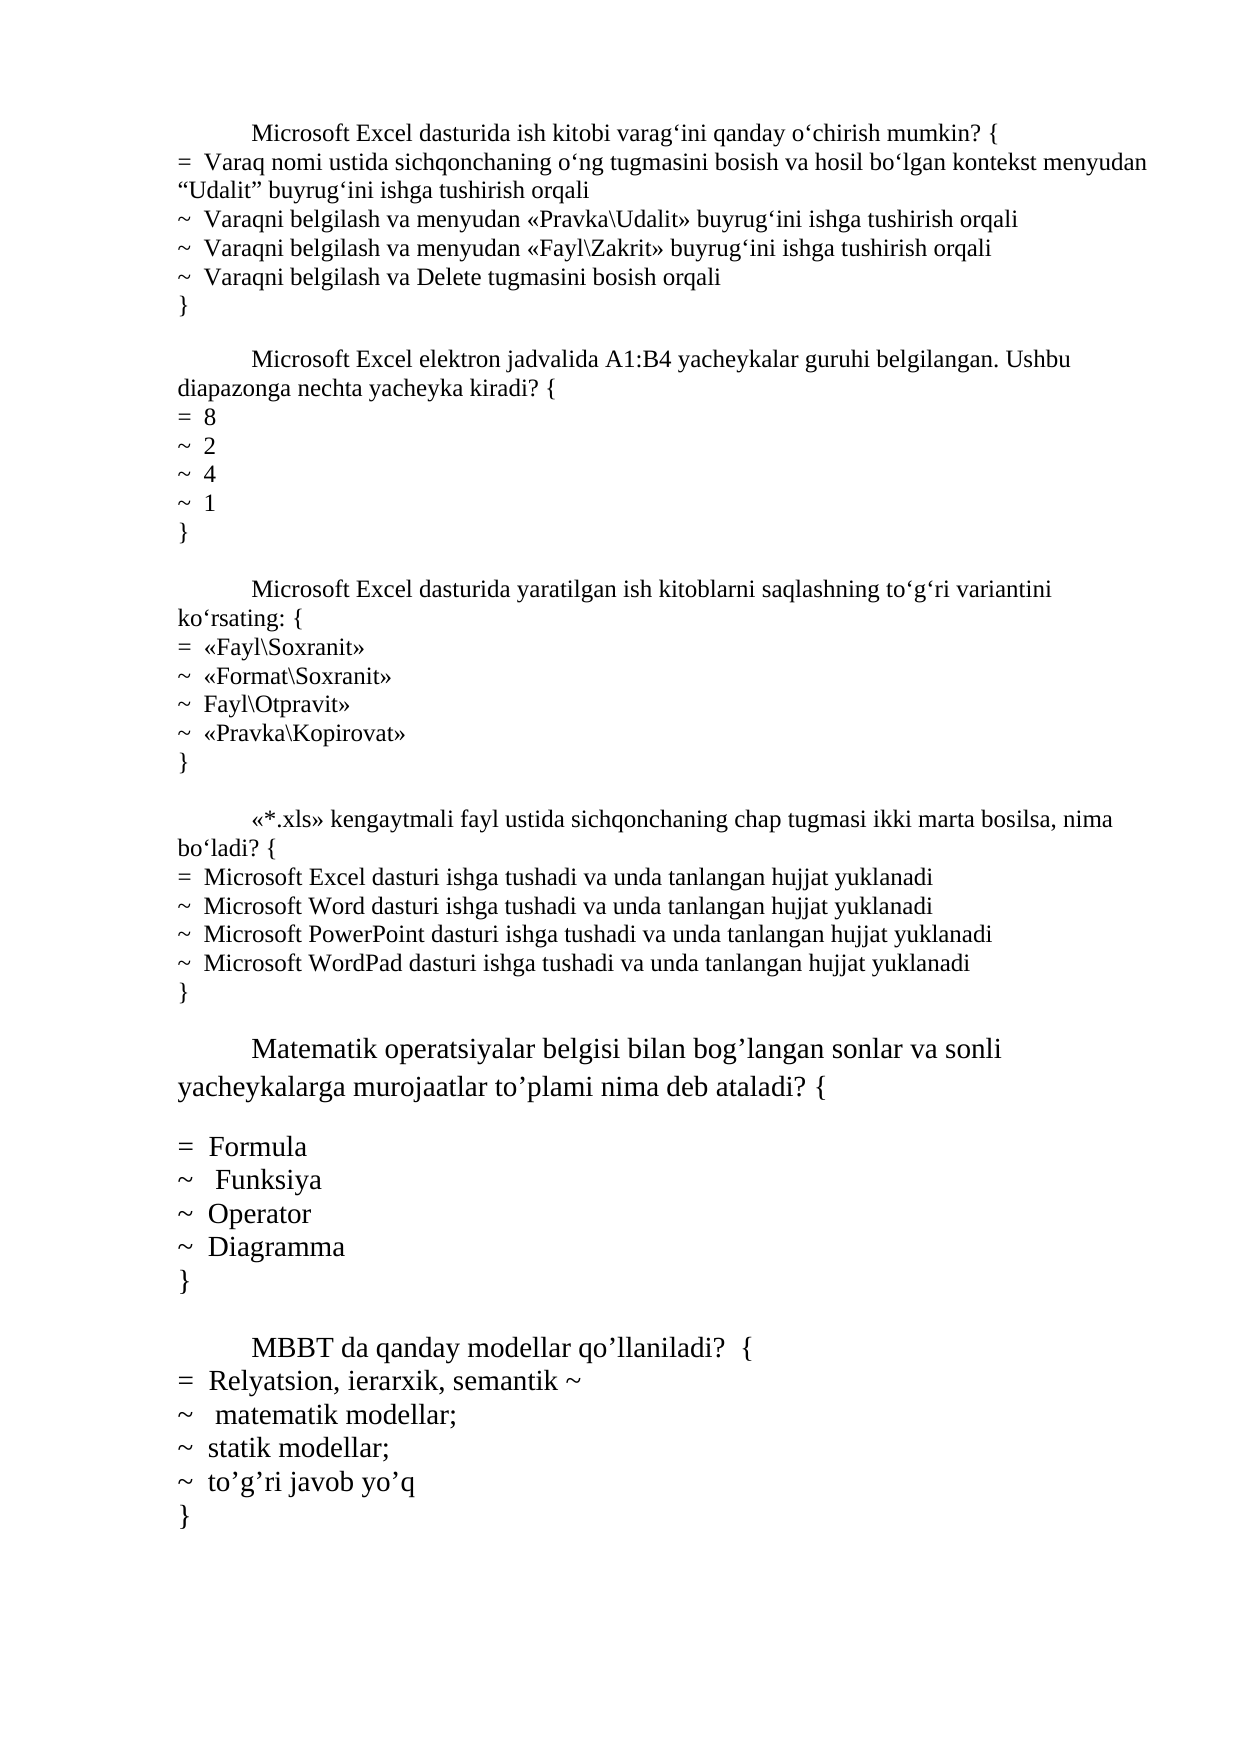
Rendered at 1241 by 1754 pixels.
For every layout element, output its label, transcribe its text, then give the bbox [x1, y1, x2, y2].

text = Varaq nomi ustida sichqonchaning o‘ng tugmasini bosish va hosil bo‘lgan kontekst menyudan “Udalit” buyrug‘ini ishga tushirish orqali [177, 147, 1152, 204]
text ~ Operator [177, 1196, 1152, 1229]
text ~ matematik modellar; [177, 1397, 1152, 1431]
text «*.xls» kengaytmali fayl ustida sichqonchaning chap tugmasi ikki marta bosilsa, nima bo‘ladi? { [177, 804, 1152, 862]
text } [177, 747, 1152, 776]
text ~ 1 [177, 488, 1152, 517]
text ~ to’g’ri javob yo’q [177, 1464, 1152, 1498]
text ~ 4 [177, 459, 1152, 488]
text = Formula [177, 1129, 1152, 1162]
text ~ Varaqni belgilash va Delete tugmasini bosish orqali [177, 262, 1152, 291]
text } [177, 517, 1152, 546]
text } [177, 1498, 1152, 1531]
text ~ Diagramma [177, 1229, 1152, 1263]
text } [177, 1263, 1152, 1296]
text = 8 [177, 402, 1152, 431]
text } [177, 977, 1152, 1006]
text ~ Microsoft PowerPoint dasturi ishga tushadi va unda tanlangan hujjat yuklanadi [177, 919, 1152, 948]
text ~ Fayl\Otpravit» [177, 689, 1152, 718]
text ~ 2 [177, 431, 1152, 459]
text MBBT da qanday modellar qo’llaniladi? { [177, 1330, 1152, 1363]
text ~ statik modellar; [177, 1431, 1152, 1464]
text ~ Funksiya [177, 1162, 1152, 1196]
text ~ Varaqni belgilash va menyudan «Pravka\Udalit» buyrug‘ini ishga tushirish orqali [177, 204, 1152, 233]
text ~ Microsoft Word dasturi ishga tushadi va unda tanlangan hujjat yuklanadi [177, 891, 1152, 919]
text = Relyatsion, ierarxik, semantik ~ [177, 1363, 1152, 1397]
text = «Fayl\Soxranit» [177, 632, 1152, 661]
text Microsoft Excel dasturida yaratilgan ish kitoblarni saqlashning to‘g‘ri variantini ko‘rsating: { [177, 574, 1152, 632]
text ~ Varaqni belgilash va menyudan «Fayl\Zakrit» buyrug‘ini ishga tushirish orqali [177, 233, 1152, 262]
text ~ «Pravka\Kopirovat» [177, 718, 1152, 747]
text Microsoft Excel elektron jadvalida A1:B4 yacheykalar guruhi belgilangan. Ushbu diapazonga nechta yacheyka kiradi? { [177, 344, 1152, 402]
text = Microsoft Excel dasturi ishga tushadi va unda tanlangan hujjat yuklanadi [177, 862, 1152, 891]
text Microsoft Excel dasturida ish kitobi varag‘ini qanday o‘chirish mumkin? { [177, 118, 1152, 147]
text ~ Microsoft WordPad dasturi ishga tushadi va unda tanlangan hujjat yuklanadi [177, 948, 1152, 977]
text ~ «Format\Soxranit» [177, 661, 1152, 689]
text } [177, 291, 1152, 319]
text Matematik operatsiyalar belgisi bilan bog’langan sonlar va sonli yacheykalarga murojaatlar to’plami nima deb ataladi? { [177, 1031, 1152, 1103]
